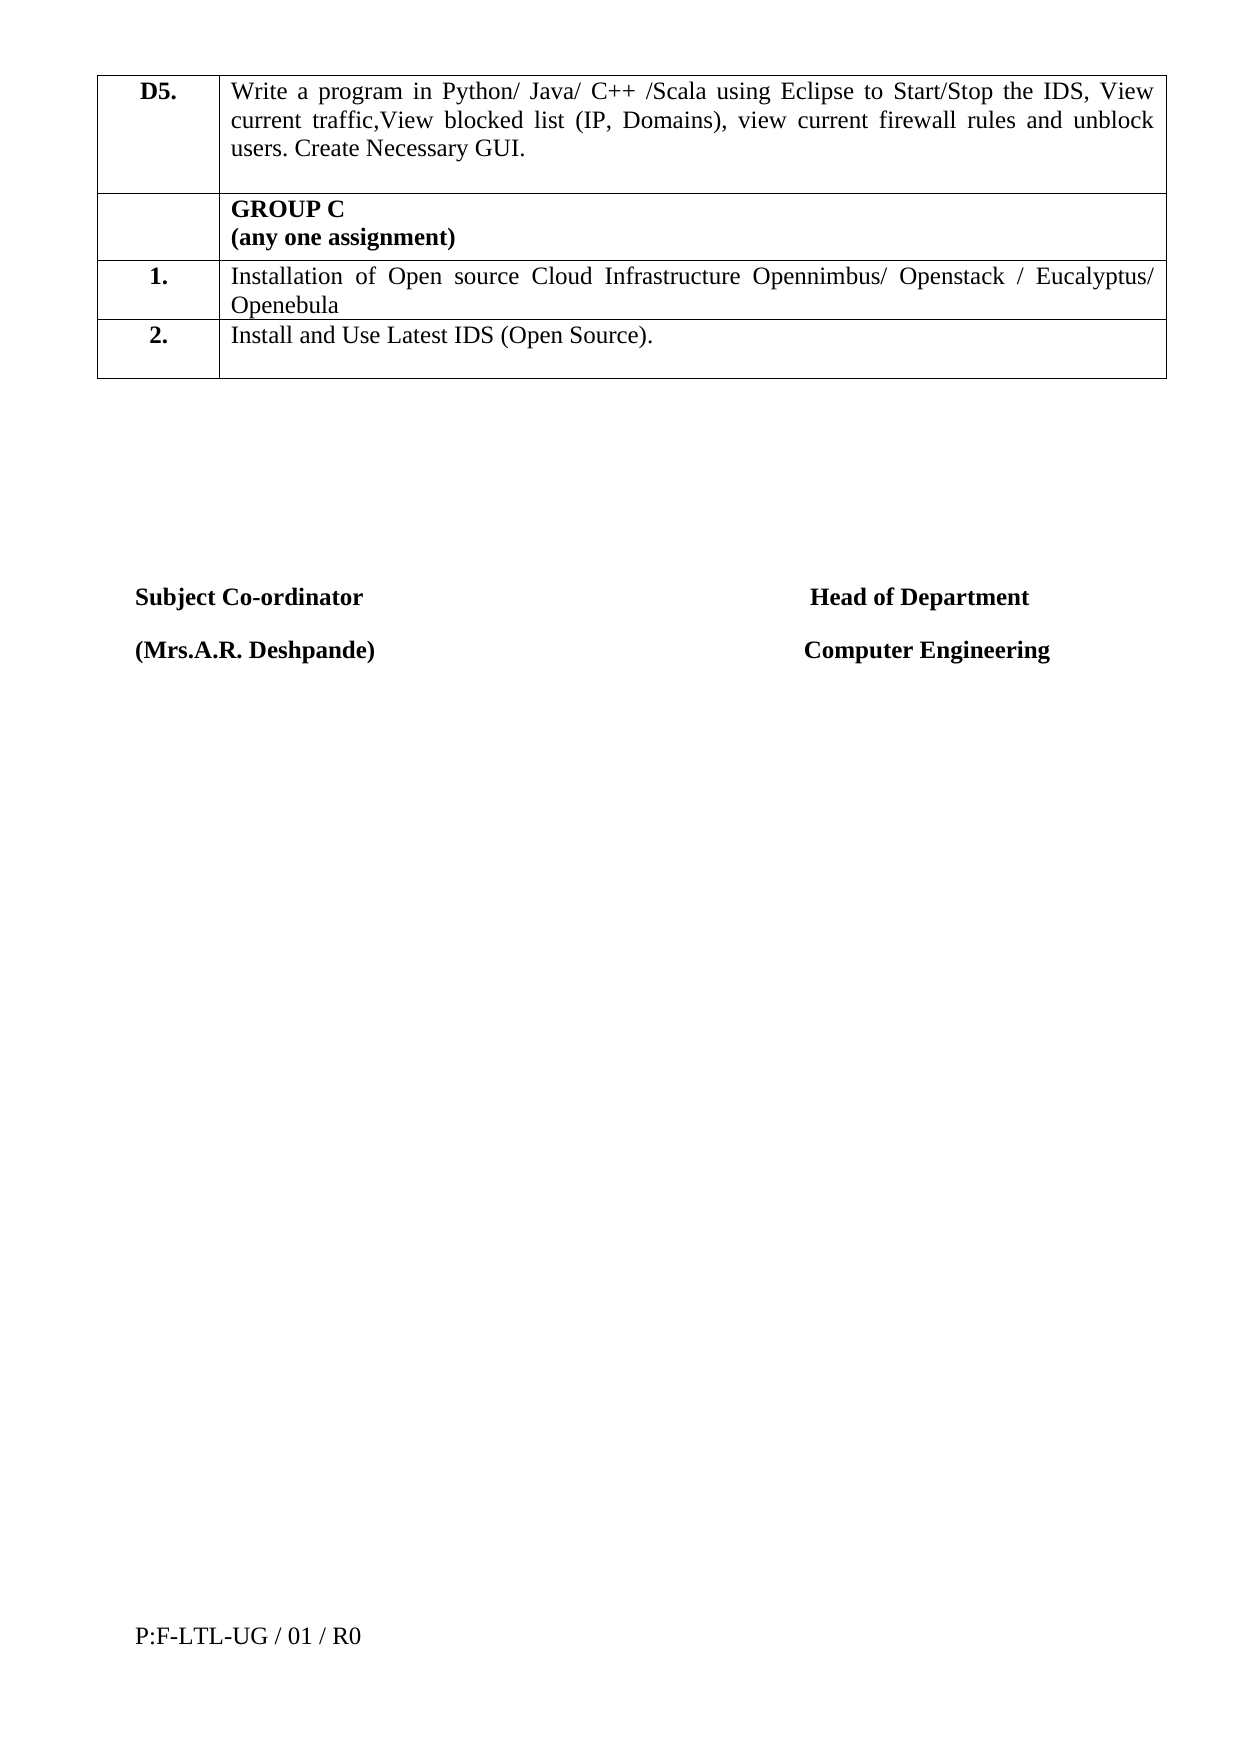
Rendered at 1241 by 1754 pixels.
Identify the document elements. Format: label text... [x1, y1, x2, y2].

table_cell D5. [98, 76, 219, 193]
table_cell Installation of Open source Cloud Infrastructure Opennimbus/ Openstack / Eucalyptus/ Openebula [220, 261, 1166, 319]
table_cell 2. [98, 320, 219, 378]
text (Mrs.A.R. Deshpande) Computer Engineering [135, 636, 1105, 664]
table_cell Install and Use Latest IDS (Open Source). [220, 320, 1166, 378]
table_cell Write a program in Python/ Java/ C++ /Scala using Eclipse to Start/Stop the IDS, View current traffic,View blocked list (IP, Domains), view current firewall rules and unblock users. Create Necessary GUI. [220, 76, 1166, 193]
table_cell [98, 194, 219, 260]
text Subject Co-ordinator Head of Department [135, 582, 1105, 611]
table_cell 1. [98, 261, 219, 319]
table_cell GROUP C (any one assignment) [220, 194, 1166, 260]
